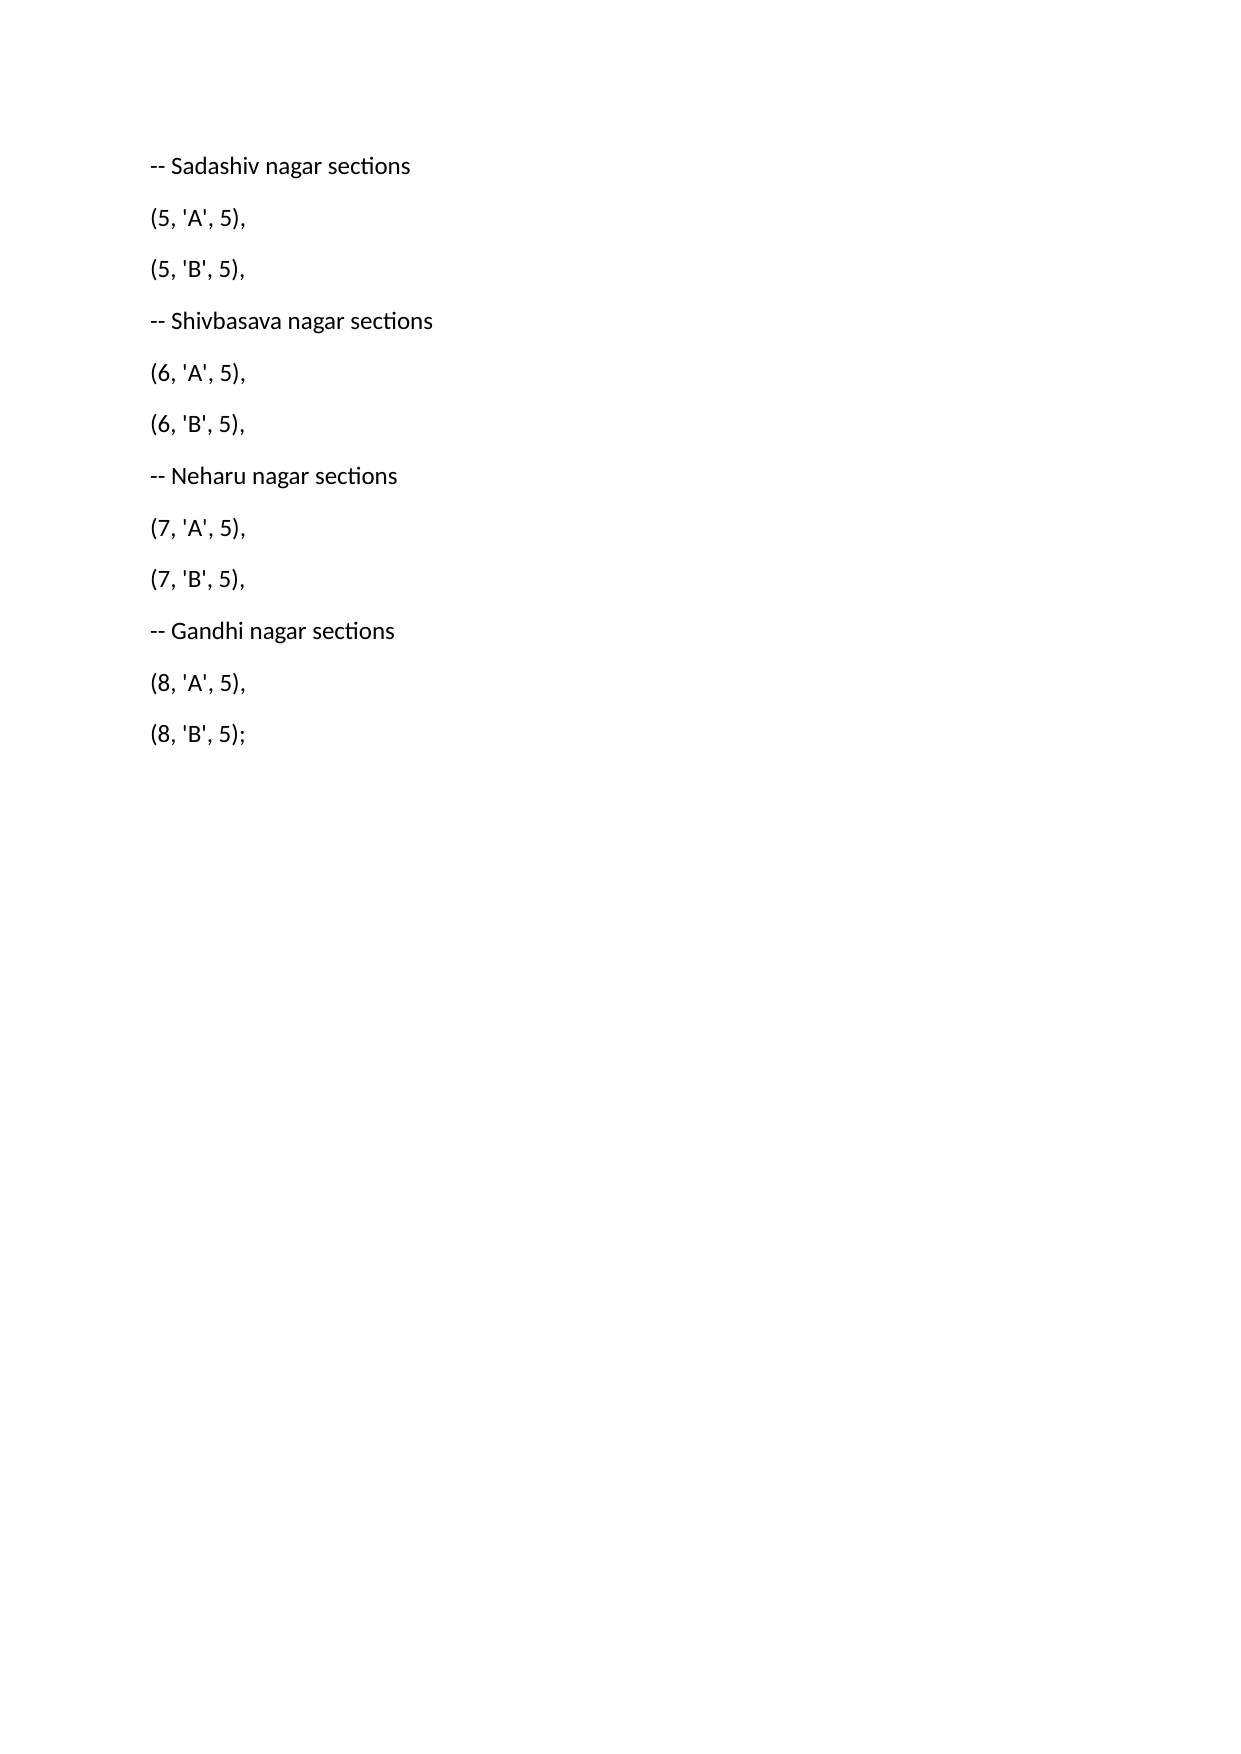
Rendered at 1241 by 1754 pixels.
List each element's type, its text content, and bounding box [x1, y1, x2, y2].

text (7, 'A', 5), [150, 512, 1090, 542]
text -- Shivbasava nagar sections [150, 305, 1090, 336]
text (6, 'B', 5), [150, 408, 1090, 439]
text (8, 'A', 5), [150, 667, 1090, 697]
text (6, 'A', 5), [150, 357, 1090, 387]
text (5, 'A', 5), [150, 202, 1090, 232]
text (7, 'B', 5), [150, 563, 1090, 594]
text -- Neharu nagar sections [150, 460, 1090, 491]
text (8, 'B', 5); [150, 718, 1090, 749]
text -- Gandhi nagar sections [150, 615, 1090, 646]
text -- Sadashiv nagar sections [150, 150, 1090, 181]
text (5, 'B', 5), [150, 253, 1090, 284]
